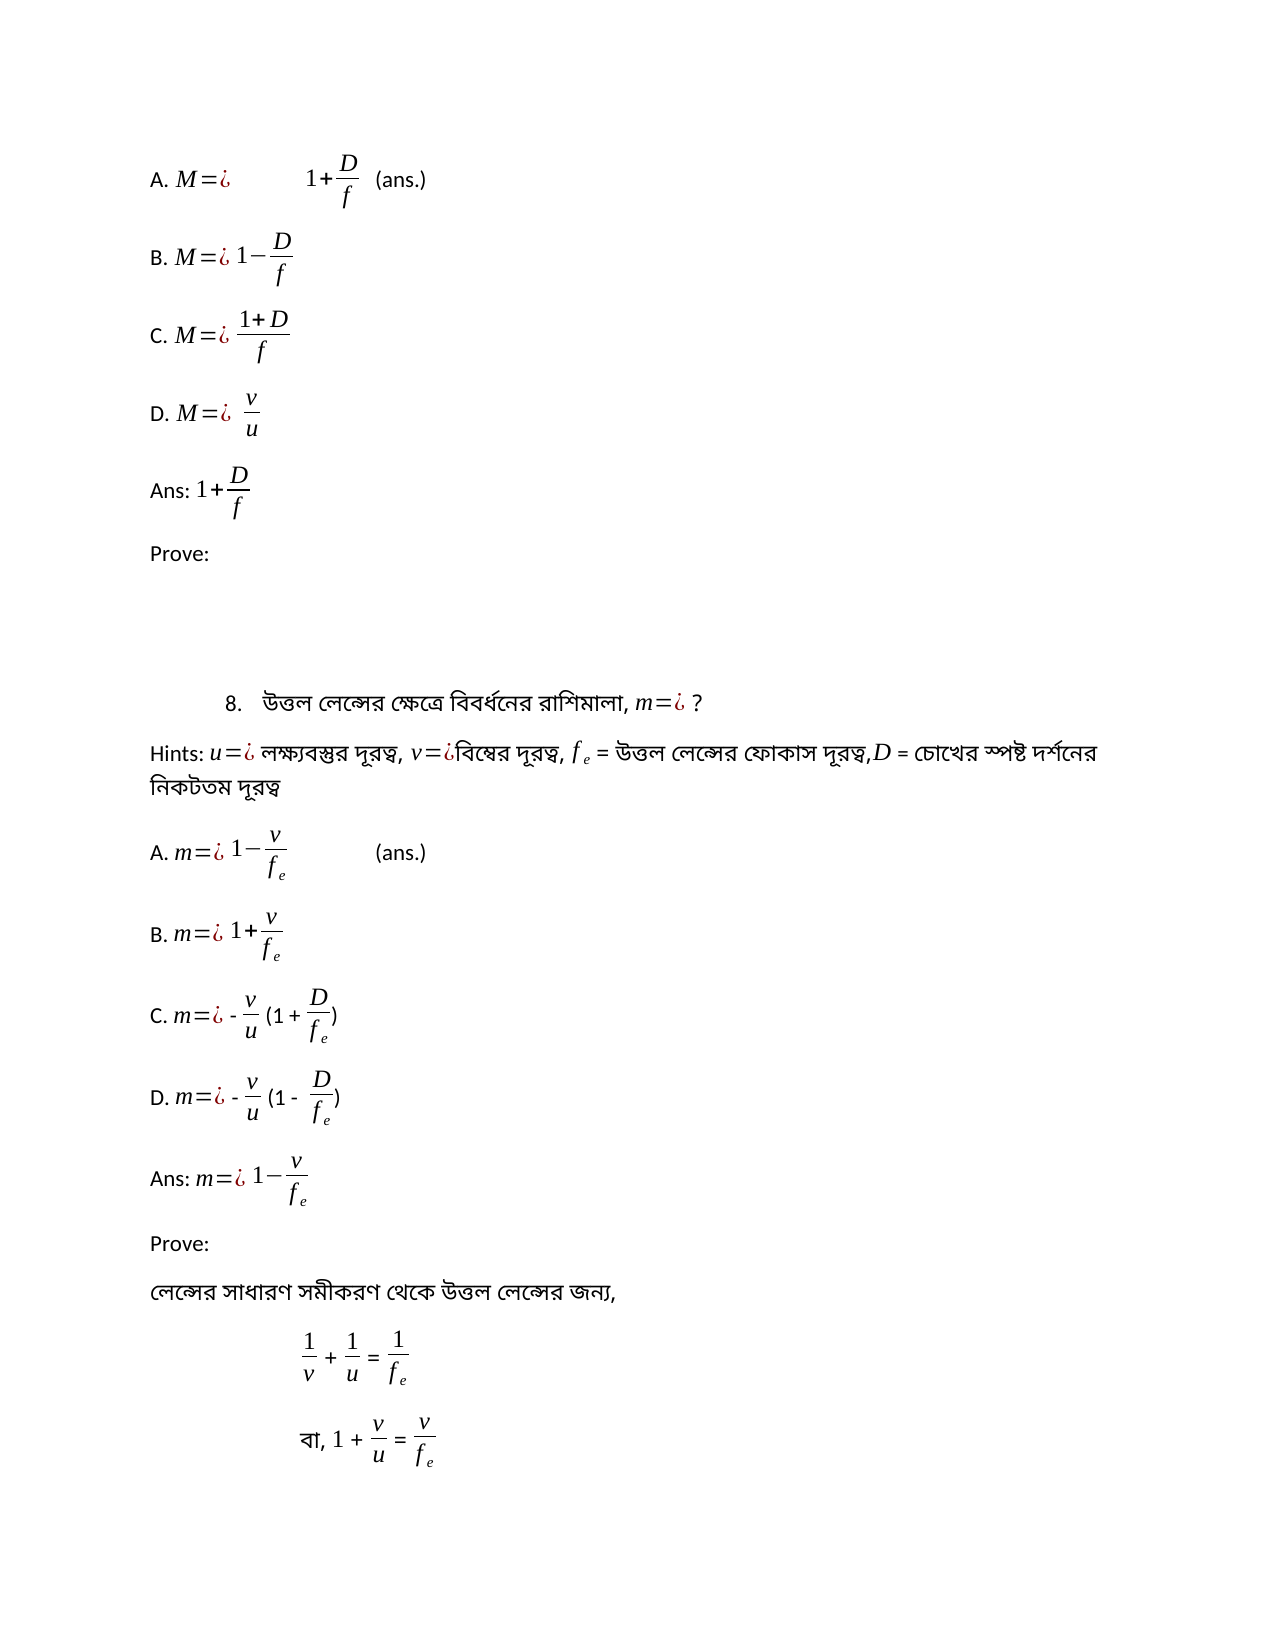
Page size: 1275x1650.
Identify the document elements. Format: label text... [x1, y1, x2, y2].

text লেন্সের সাধারণ সমীকরণ থেকে উত্তল লেন্সের জন্য, [150, 1276, 1125, 1307]
text A. (ans.) [150, 150, 1125, 209]
text বা, + = [225, 1408, 1125, 1471]
text Hints: লক্ষ্যবস্তুর দূরত্ব, বিম্বের দূরত্ব, = উত্তল লেন্সের ফোকাস দূরত্ব, = চোখের স্পষ্ট দর্শনের নিকটতম দূরত্ব [150, 737, 1125, 802]
text A. (ans.) [150, 821, 1125, 883]
text Ans: [150, 1147, 1125, 1210]
text B. [150, 902, 1125, 965]
text D. [150, 383, 1125, 442]
text C. - (1 + ) [150, 984, 1125, 1047]
text D. - (1 - ) [150, 1066, 1125, 1128]
text C. [150, 306, 1125, 364]
text + = [225, 1326, 1125, 1389]
text B. [150, 228, 1125, 287]
text Ans: [150, 461, 1125, 520]
text Prove: [150, 539, 1125, 567]
text Prove: [150, 1229, 1125, 1257]
list উত্তল লেন্সের ক্ষেত্রে বিবর্ধনের রাশিমালা, ? [225, 687, 1125, 718]
